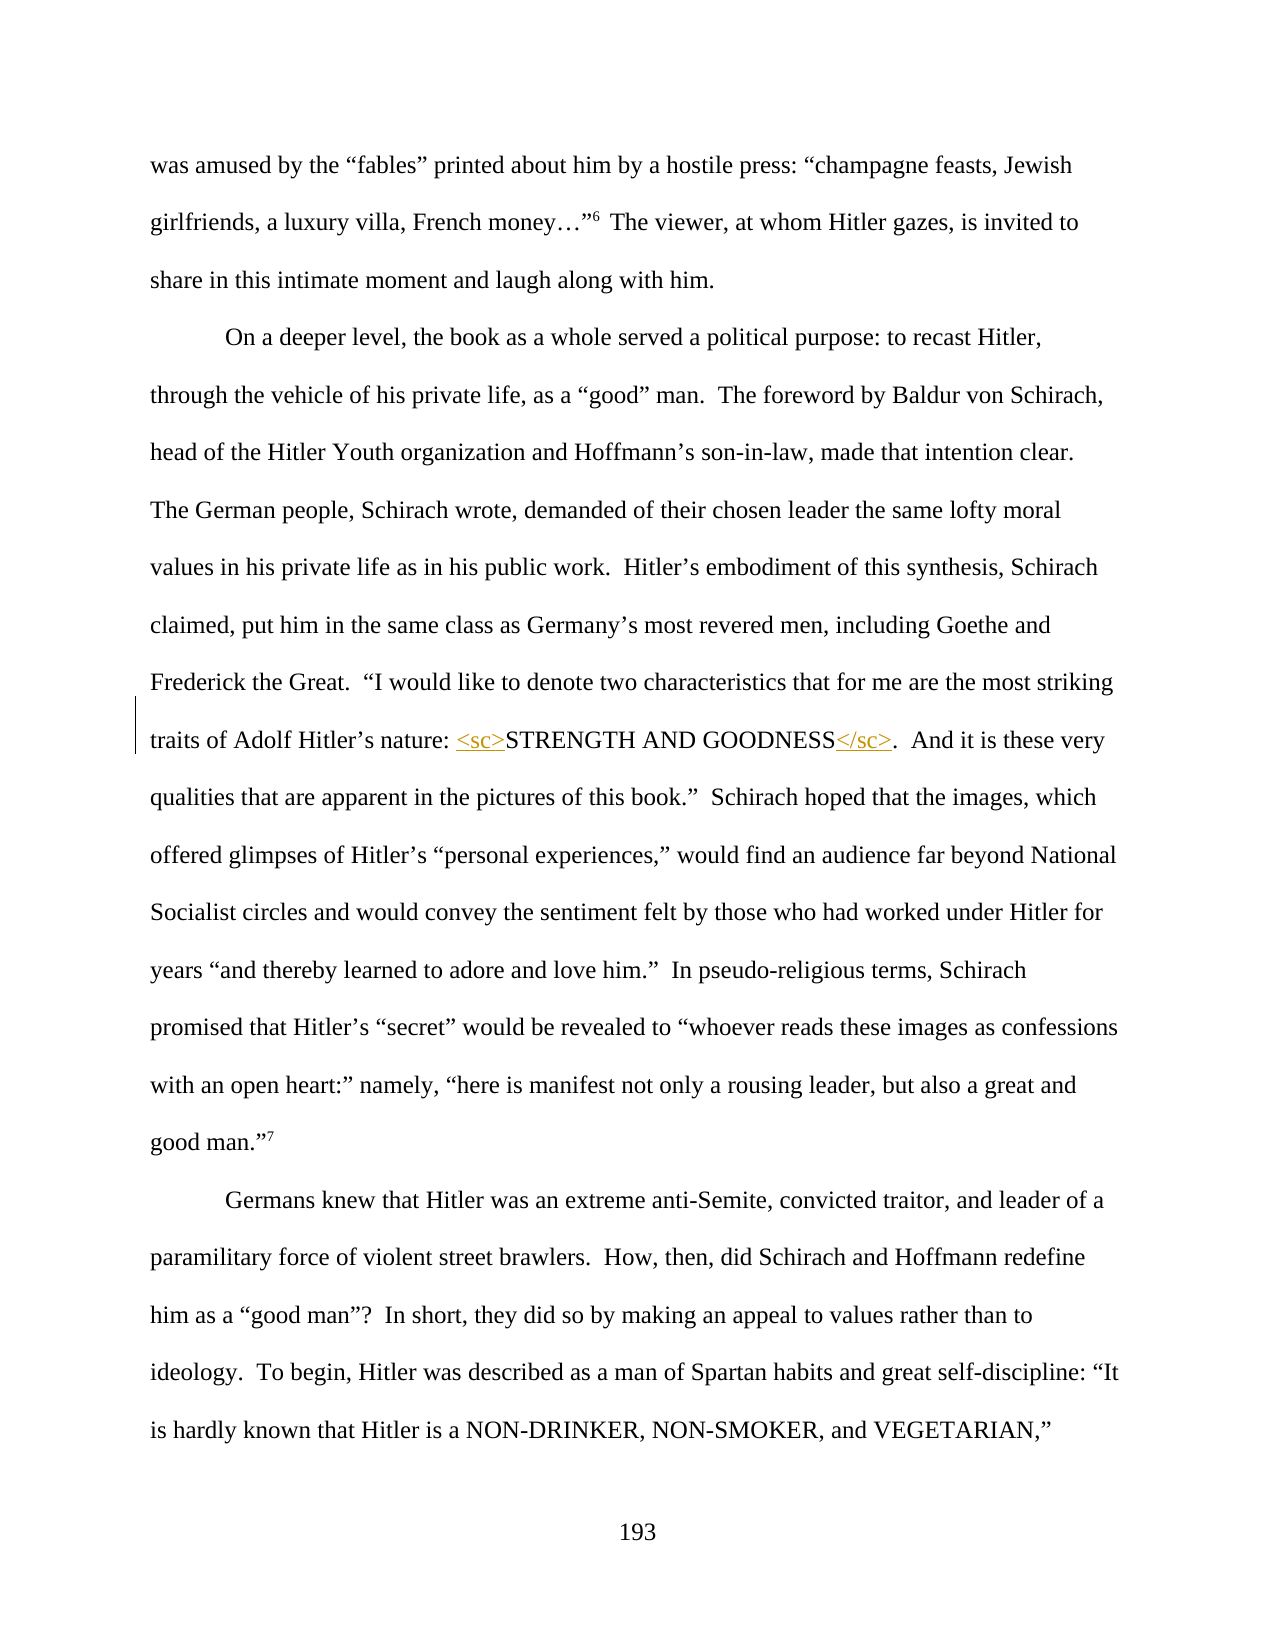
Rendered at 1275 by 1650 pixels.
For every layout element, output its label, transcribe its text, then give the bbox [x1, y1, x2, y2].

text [150, 150, 1125, 294]
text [150, 1185, 1125, 1444]
text On a deeper level, the book as a whole served a political purpose: to recast Hitler, through the vehicle of his private life, as a “good” man. The foreword by Baldur von Schirach, head of the Hitler Youth organization and Hoffmann’s son-in-law, made that intention clear. The German people, Schirach wrote, demanded of their chosen leader the same lofty moral values in his private life as in his public work. Hitler’s embodiment of this synthesis, Schirach claimed, put him in the same class as Germany’s most revered men, including Goethe and Frederick the Great. “I would like to denote two characteristics that for me are the most striking traits of Adolf Hitler’s nature: STRENGTH AND GOODNESS. And it is these very qualities that are apparent in the pictures of this book.” Schirach hoped that the images, which offered glimpses of Hitler’s “personal experiences,” would find an audience far beyond National Socialist circles and would convey the sentiment felt by those who had worked under Hitler for years “and thereby learned to adore and love him.” In pseudo-religious terms, Schirach promised that Hitler’s “secret” would be revealed to “whoever reads these images as confessions with an open heart:” namely, “here is manifest not only a rousing leader, but also a great and good man.” [150, 322, 1125, 1156]
